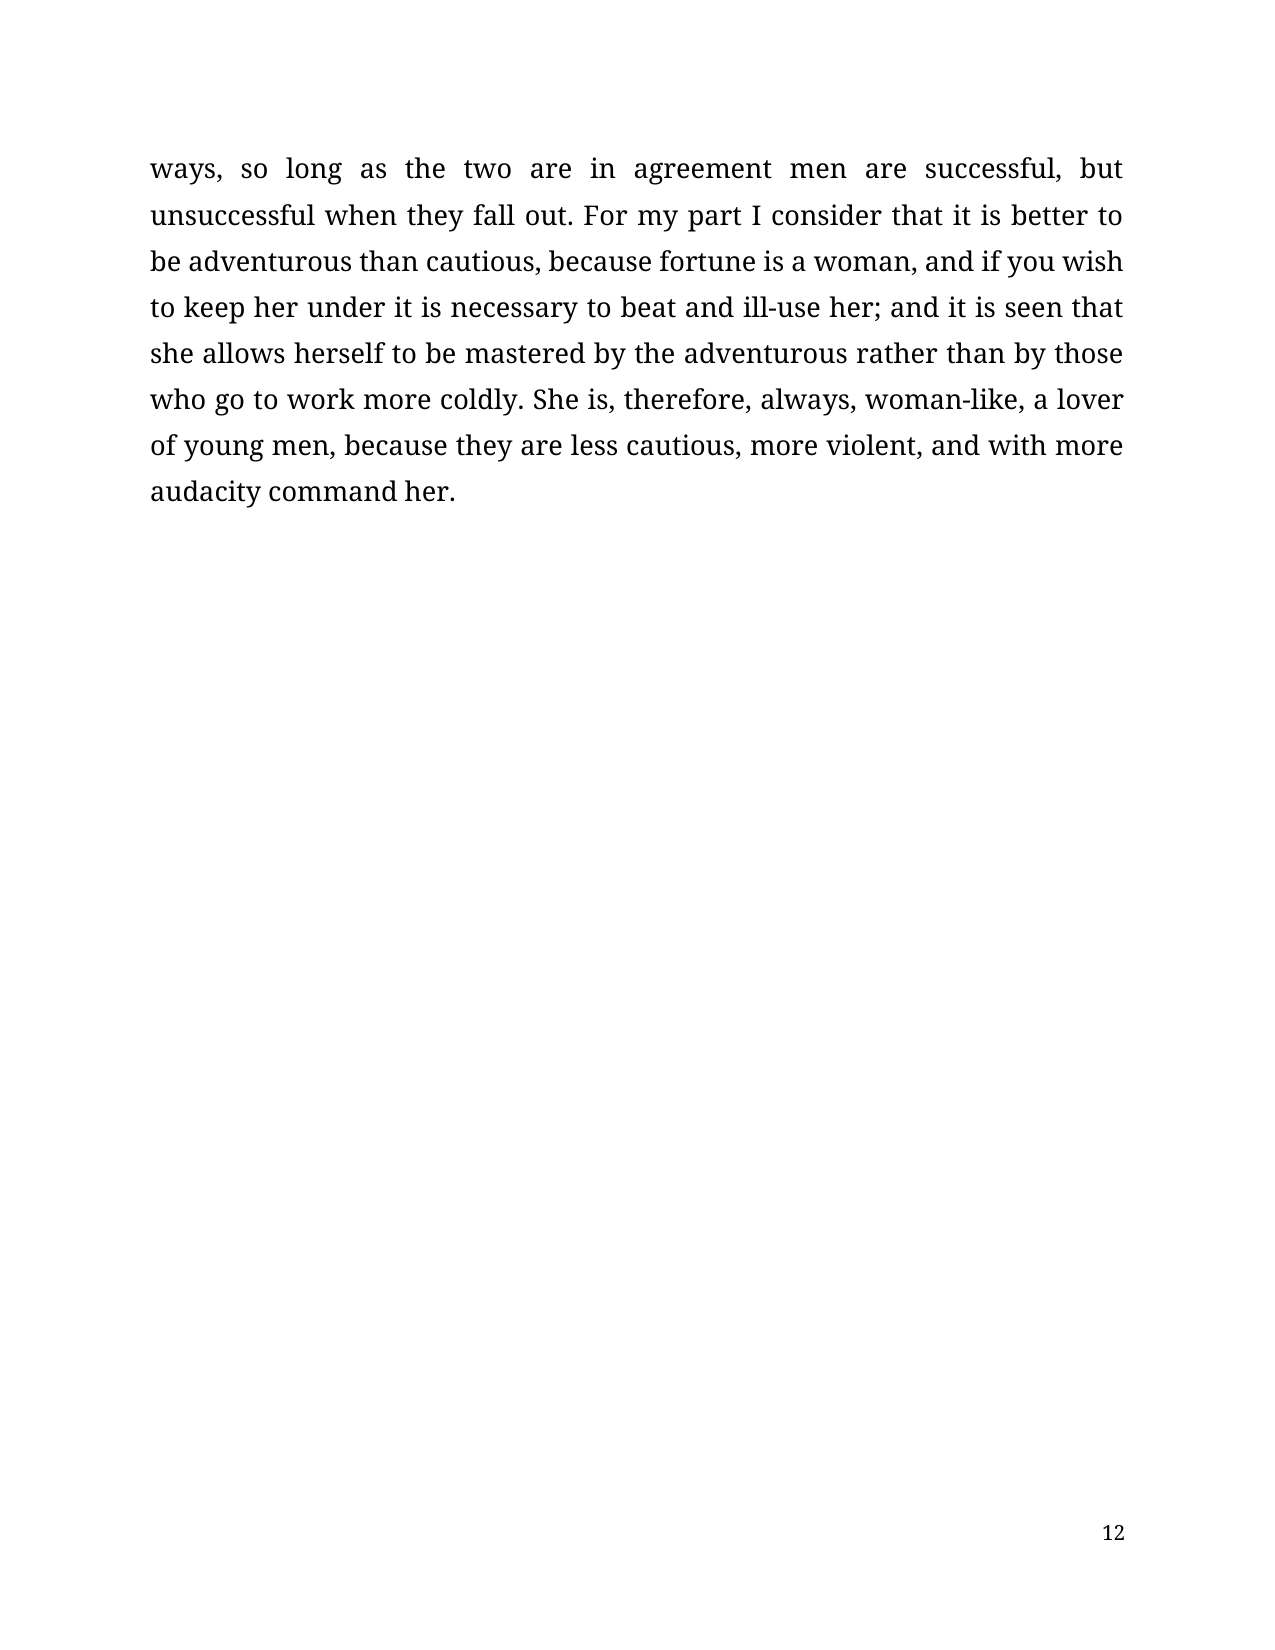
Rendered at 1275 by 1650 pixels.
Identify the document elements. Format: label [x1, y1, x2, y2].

text [150, 150, 1125, 509]
